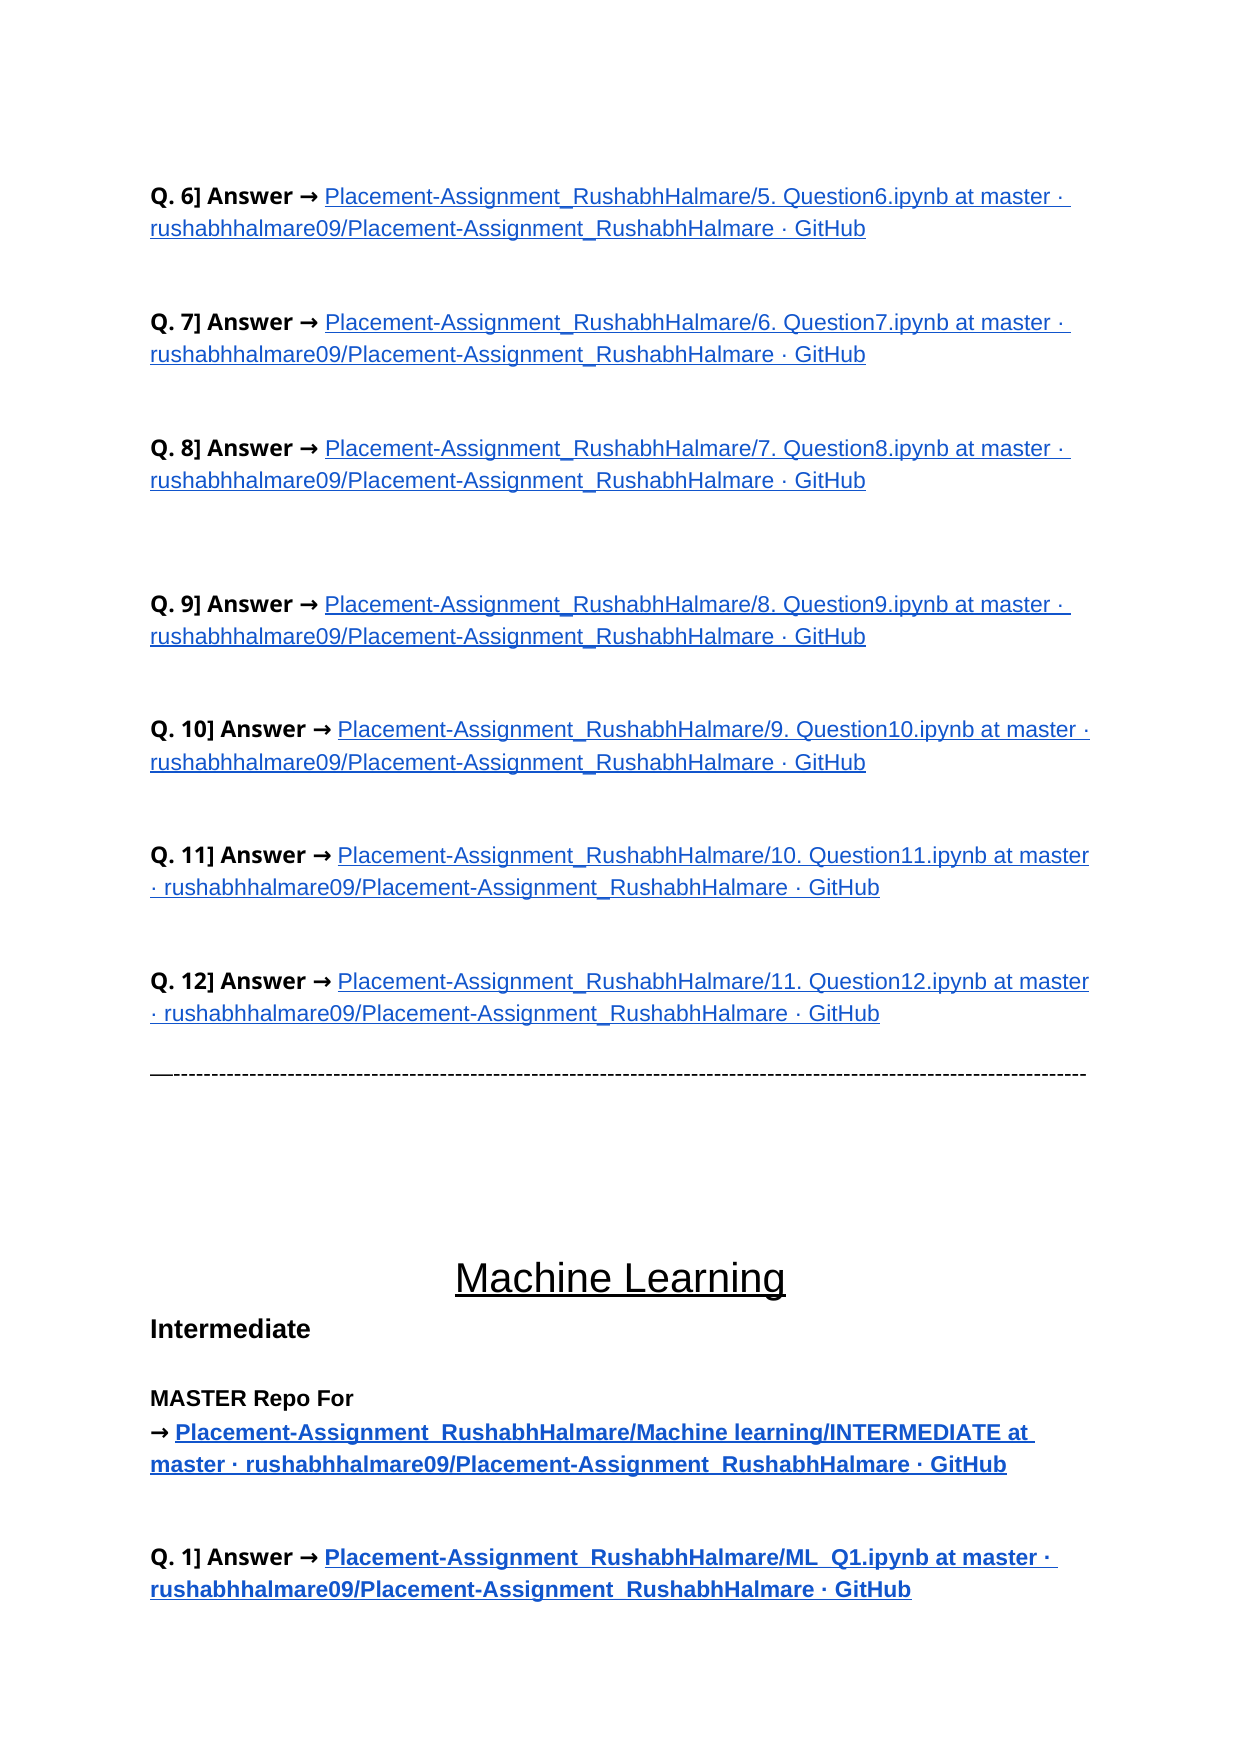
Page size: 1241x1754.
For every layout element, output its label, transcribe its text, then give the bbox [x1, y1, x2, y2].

text Q. 12] Answer → Placement-Assignment_RushabhHalmare/11. Question12.ipynb at master · rushabhhalmare09/Placement-Assignment_RushabhHalmare · GitHub [150, 965, 1090, 1026]
text Q. 7] Answer → Placement-Assignment_RushabhHalmare/6. Question7.ipynb at master · rushabhhalmare09/Placement-Assignment_RushabhHalmare · GitHub [150, 306, 1090, 367]
text Q. 11] Answer → Placement-Assignment_RushabhHalmare/10. Question11.ipynb at master · rushabhhalmare09/Placement-Assignment_RushabhHalmare · GitHub [150, 839, 1090, 901]
text Q. 6] Answer → Placement-Assignment_RushabhHalmare/5. Question6.ipynb at master · rushabhhalmare09/Placement-Assignment_RushabhHalmare · GitHub [150, 180, 1090, 242]
text Q. 10] Answer → Placement-Assignment_RushabhHalmare/9. Question10.ipynb at master · rushabhhalmare09/Placement-Assignment_RushabhHalmare · GitHub [150, 713, 1090, 775]
text Q. 9] Answer → Placement-Assignment_RushabhHalmare/8. Question9.ipynb at master · rushabhhalmare09/Placement-Assignment_RushabhHalmare · GitHub [150, 588, 1090, 649]
text MASTER Repo For [150, 1385, 1090, 1412]
subtitle Machine Learning [150, 1253, 1090, 1301]
text Intermediate [150, 1313, 1090, 1345]
text —------------------------------------------------------------------------------------------------------------------------ [150, 1060, 1090, 1087]
text Q. 8] Answer → Placement-Assignment_RushabhHalmare/7. Question8.ipynb at master · rushabhhalmare09/Placement-Assignment_RushabhHalmare · GitHub [150, 432, 1090, 493]
text Q. 1] Answer → Placement-Assignment_RushabhHalmare/ML_Q1.ipynb at master · rushabhhalmare09/Placement-Assignment_RushabhHalmare · GitHub [150, 1541, 1090, 1603]
text → Placement-Assignment_RushabhHalmare/Machine learning/INTERMEDIATE at master · rushabhhalmare09/Placement-Assignment_RushabhHalmare · GitHub [150, 1416, 1090, 1477]
